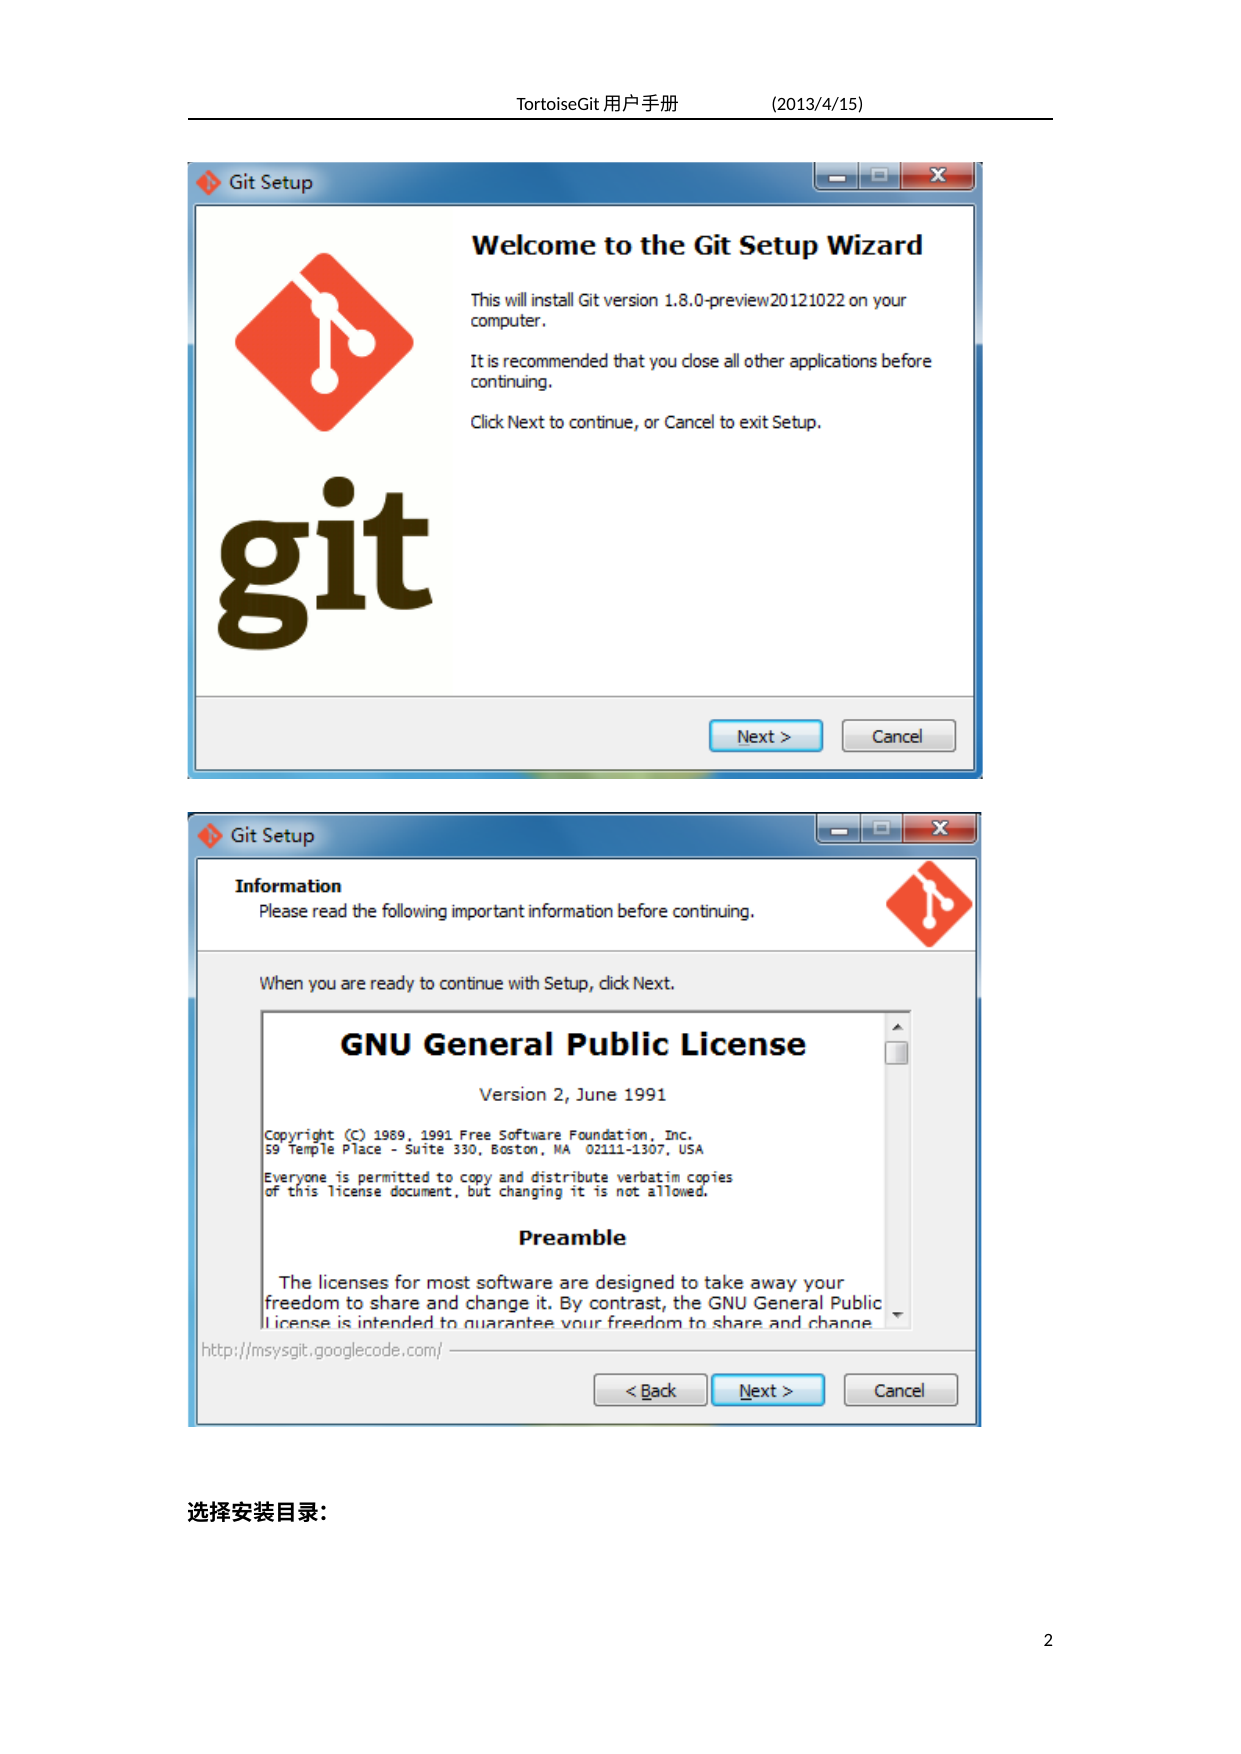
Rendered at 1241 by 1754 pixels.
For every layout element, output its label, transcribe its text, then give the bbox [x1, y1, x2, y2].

text 选择安装目录： [187, 1494, 1053, 1527]
picture [187, 162, 983, 779]
picture [187, 812, 982, 1427]
